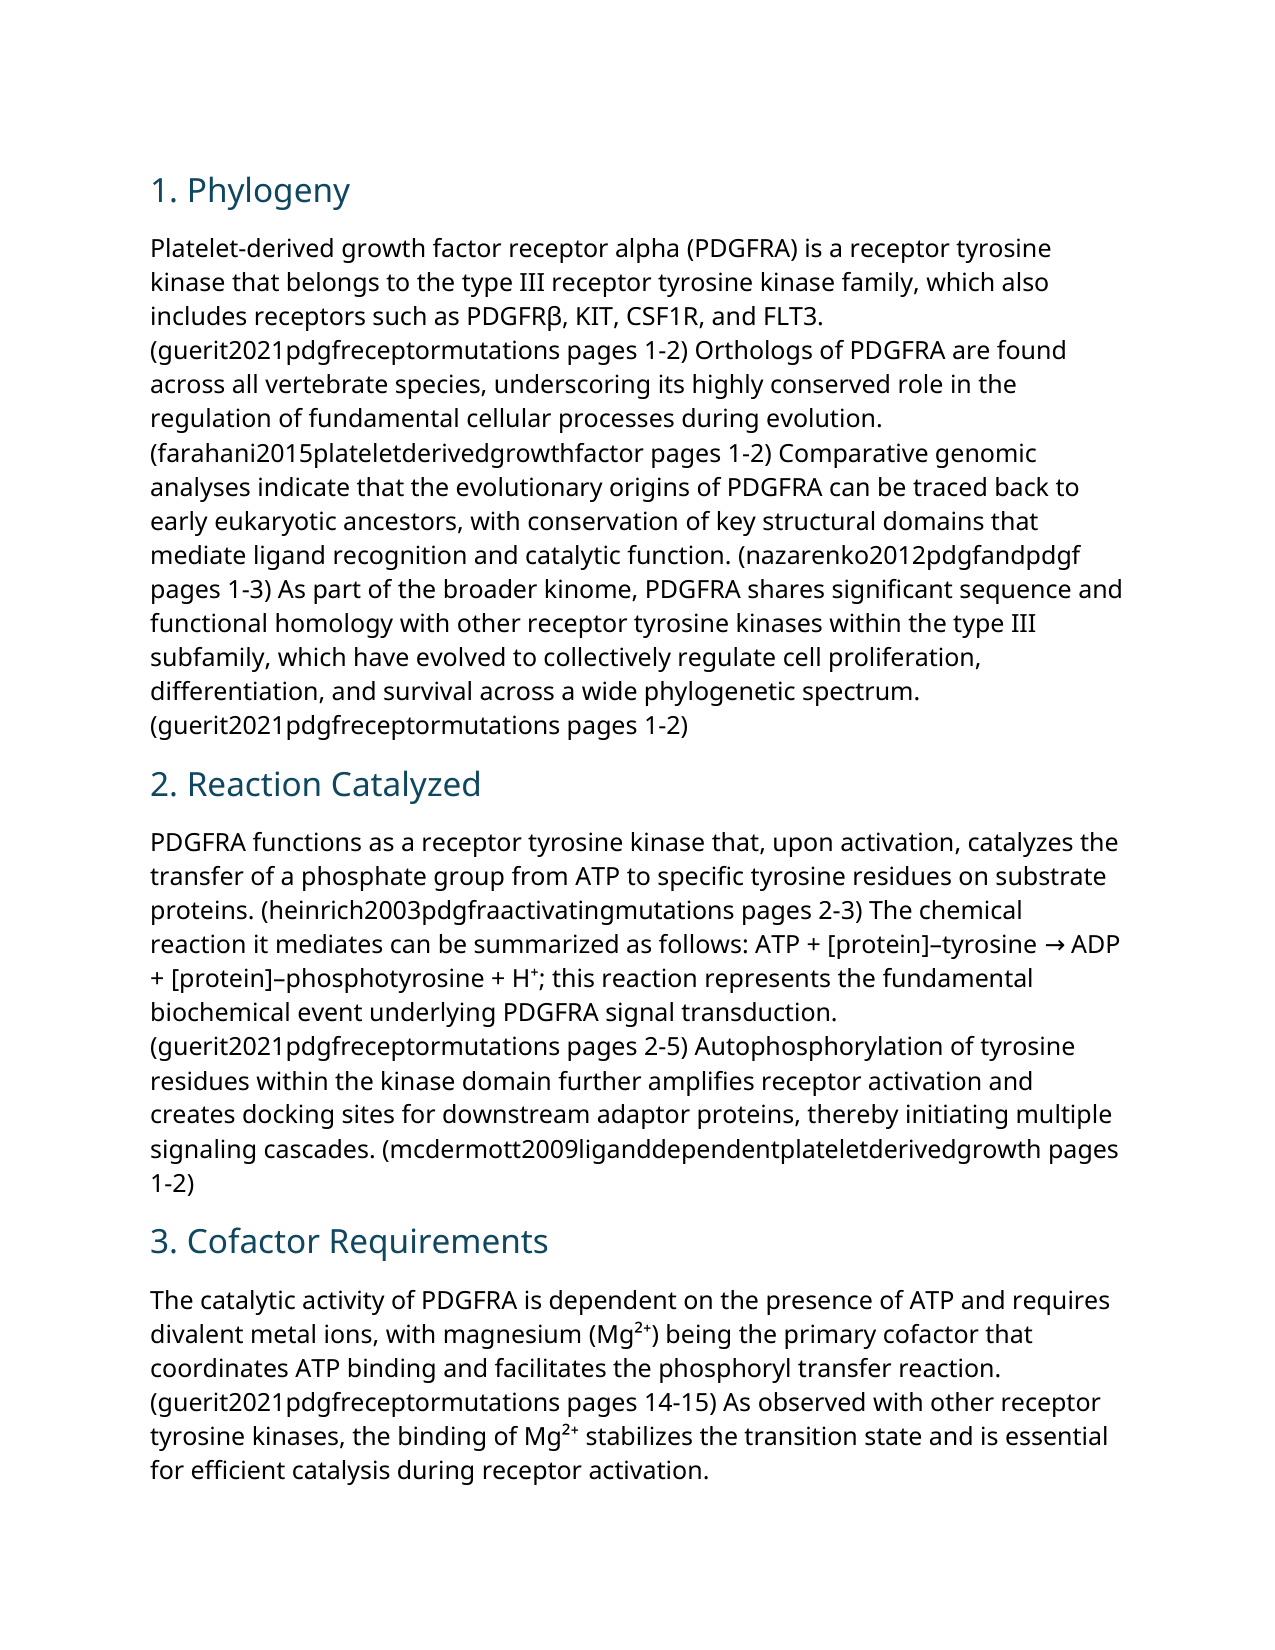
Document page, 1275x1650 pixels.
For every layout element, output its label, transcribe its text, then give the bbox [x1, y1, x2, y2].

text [150, 1282, 1125, 1487]
text Platelet‐derived growth factor receptor alpha (PDGFRA) is a receptor tyrosine kinase that belongs to the type III receptor tyrosine kinase family, which also includes receptors such as PDGFRβ, KIT, CSF1R, and FLT3. (guerit2021pdgfreceptormutations pages 1-2) Orthologs of PDGFRA are found across all vertebrate species, underscoring its highly conserved role in the regulation of fundamental cellular processes during evolution. (farahani2015plateletderivedgrowthfactor pages 1-2) Comparative genomic analyses indicate that the evolutionary origins of PDGFRA can be traced back to early eukaryotic ancestors, with conservation of key structural domains that mediate ligand recognition and catalytic function. (nazarenko2012pdgfandpdgf pages 1-3) As part of the broader kinome, PDGFRA shares significant sequence and functional homology with other receptor tyrosine kinases within the type III subfamily, which have evolved to collectively regulate cell proliferation, differentiation, and survival across a wide phylogenetic spectrum. (guerit2021pdgfreceptormutations pages 1-2) [150, 231, 1125, 742]
text PDGFRA functions as a receptor tyrosine kinase that, upon activation, catalyzes the transfer of a phosphate group from ATP to specific tyrosine residues on substrate proteins. (heinrich2003pdgfraactivatingmutations pages 2-3) The chemical reaction it mediates can be summarized as follows: ATP + [protein]–tyrosine → ADP + [protein]–phosphotyrosine + H⁺; this reaction represents the fundamental biochemical event underlying PDGFRA signal transduction. (guerit2021pdgfreceptormutations pages 2-5) Autophosphorylation of tyrosine residues within the kinase domain further amplifies receptor activation and creates docking sites for downstream adaptor proteins, thereby initiating multiple signaling cascades. (mcdermott2009liganddependentplateletderivedgrowth pages 1-2) [150, 825, 1125, 1199]
subtitle 2. Reaction Catalyzed [150, 761, 1125, 806]
subtitle 3. Cofactor Requirements [150, 1218, 1125, 1263]
subtitle 1. Phylogeny [150, 167, 1125, 212]
